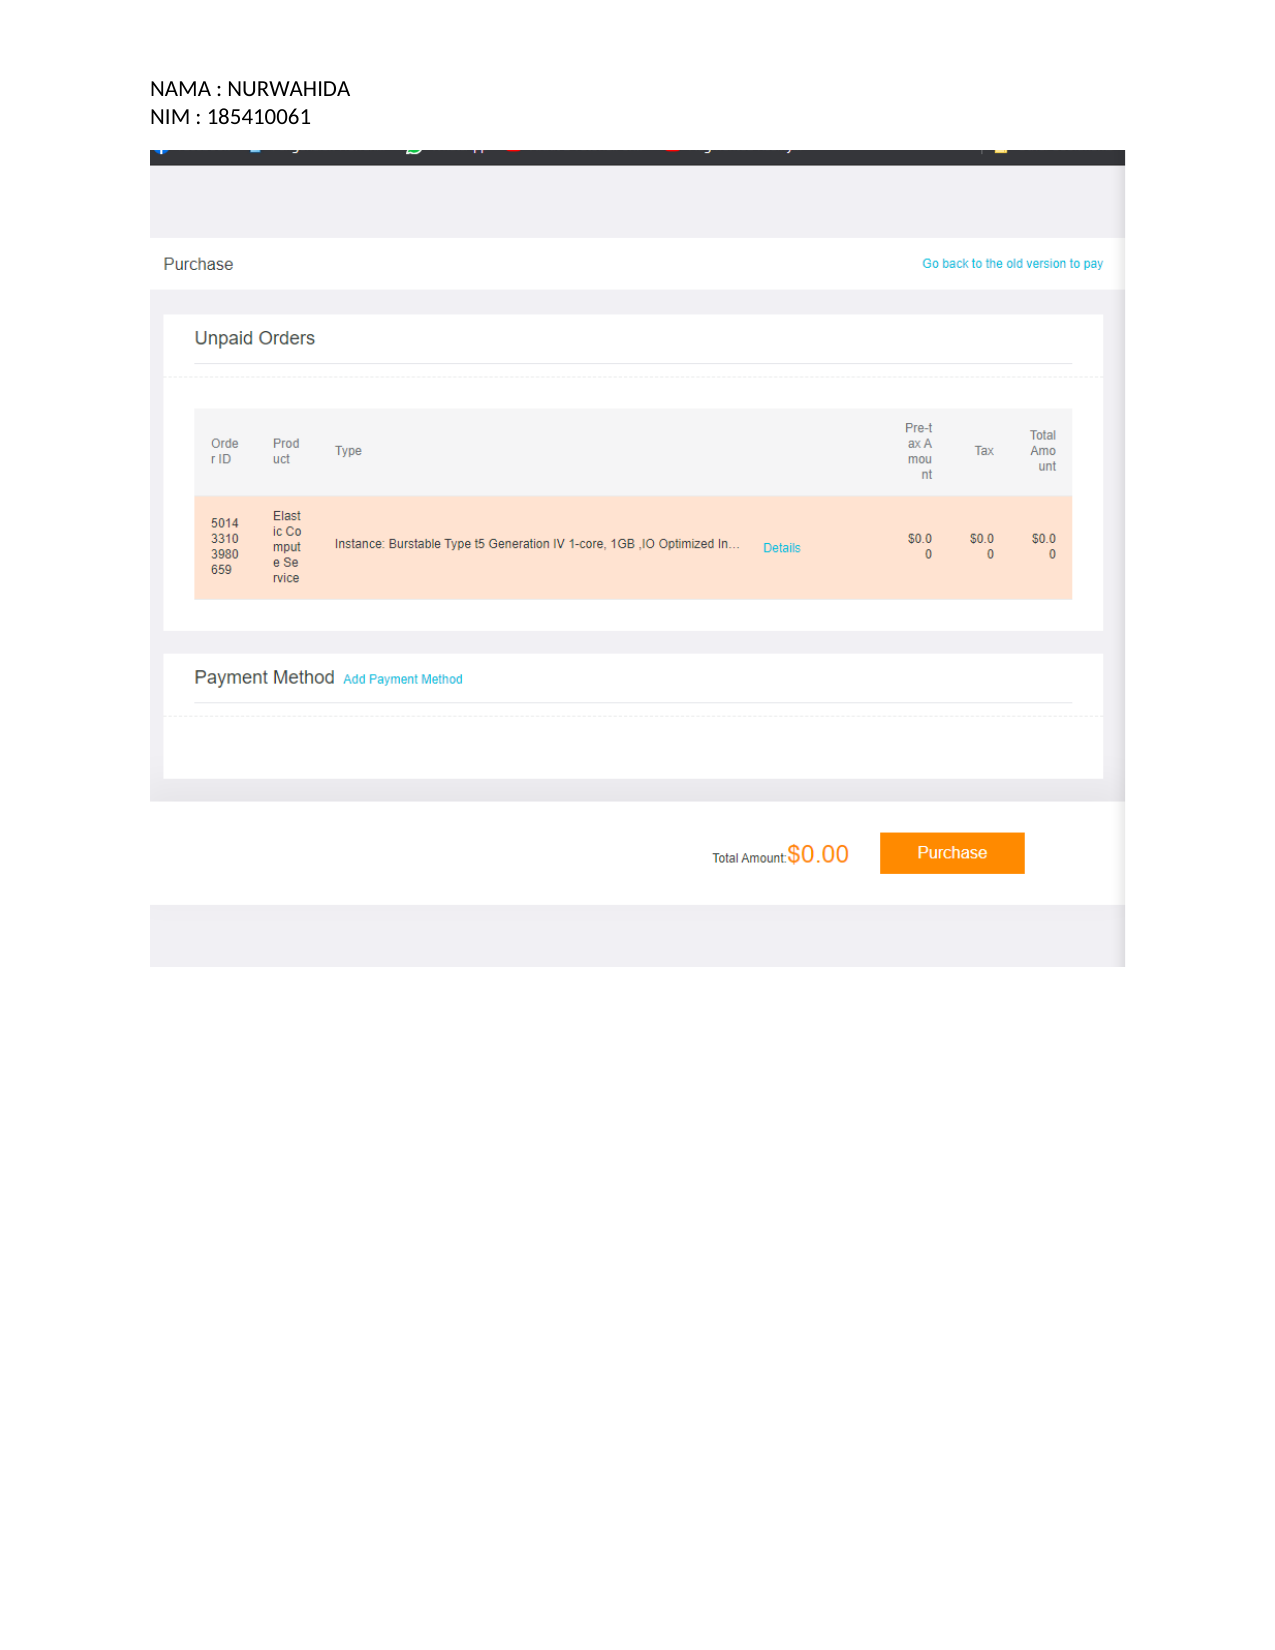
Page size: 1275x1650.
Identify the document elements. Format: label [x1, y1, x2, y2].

picture [150, 150, 1125, 967]
